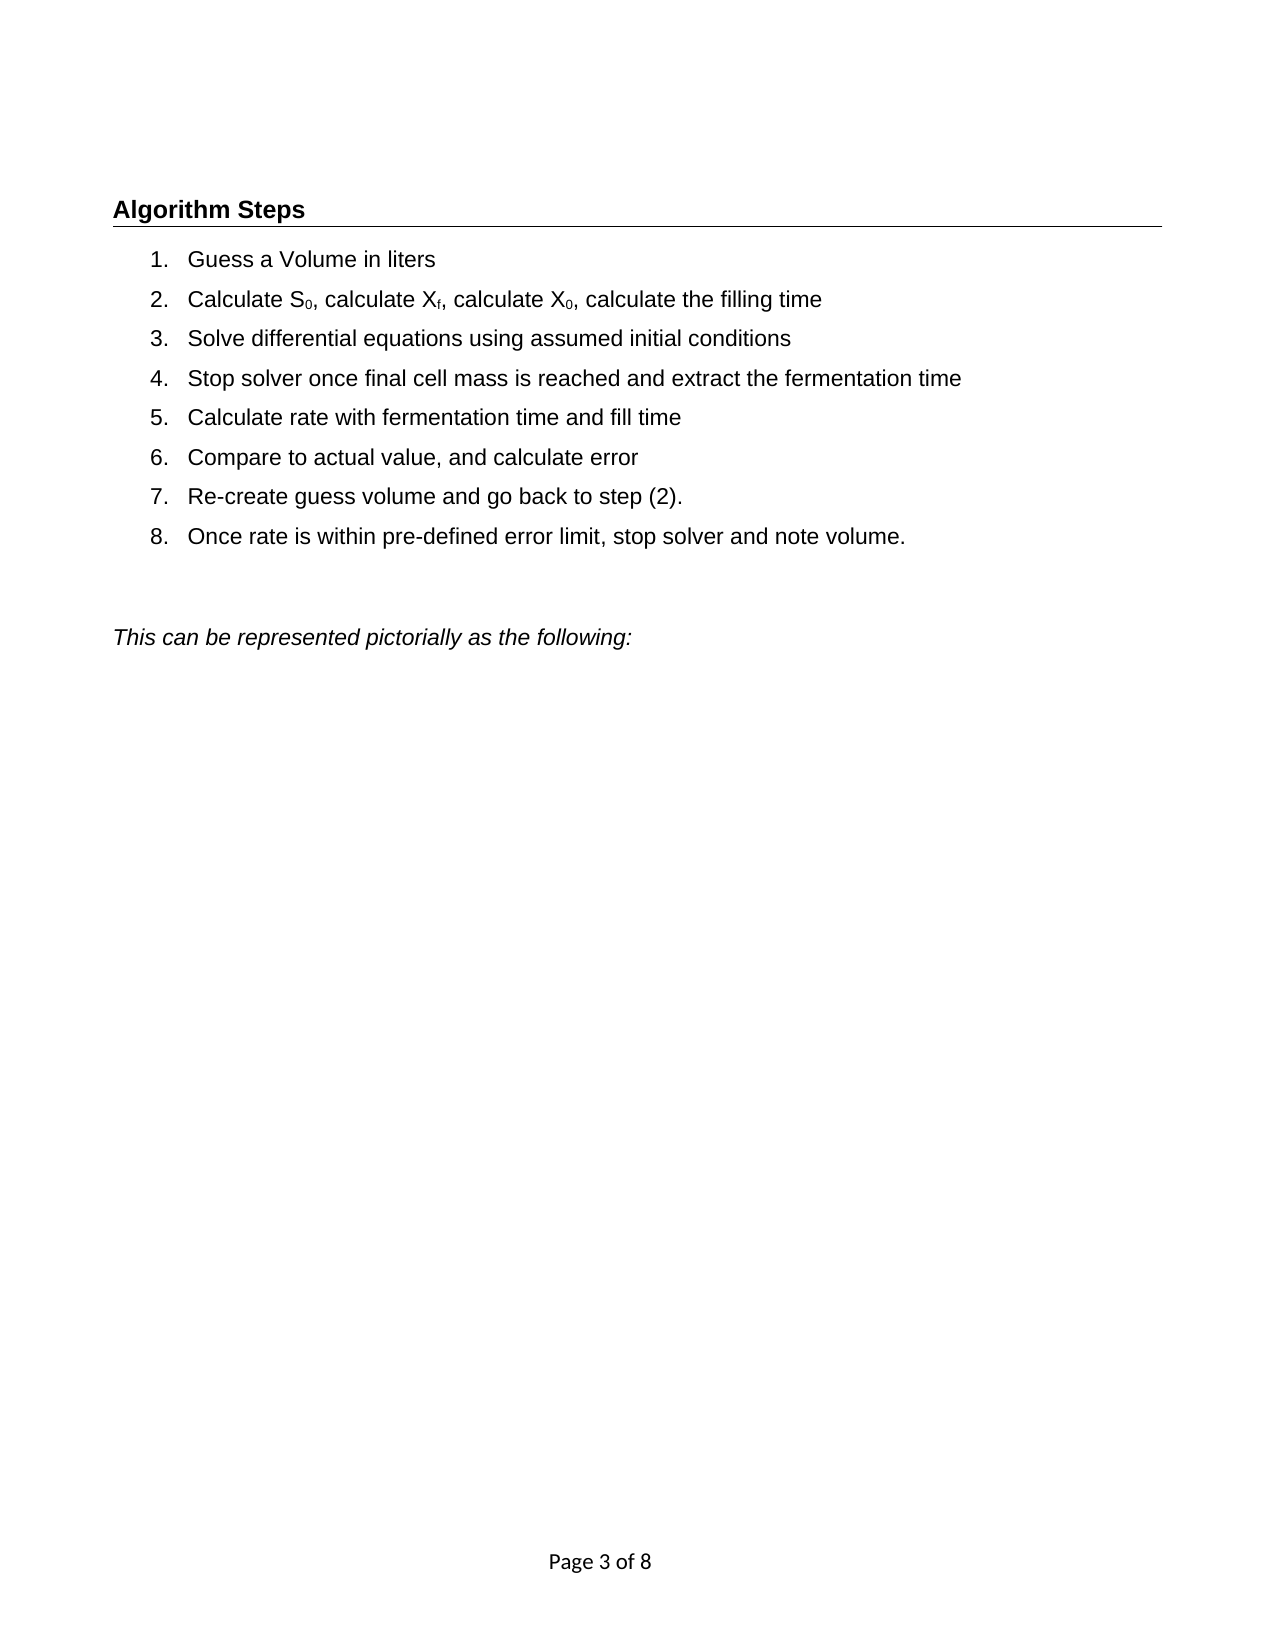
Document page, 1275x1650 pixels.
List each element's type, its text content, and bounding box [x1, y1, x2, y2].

list Re-create guess volume and go back to step (2). [150, 483, 1162, 510]
list Stop solver once final cell mass is reached and extract the fermentation time [150, 365, 1162, 391]
list Compare to actual value, and calculate error [150, 444, 1162, 470]
text This can be represented pictorially as the following: [112, 624, 1162, 650]
list Solve differential equations using assumed initial conditions [150, 325, 1162, 352]
text Algorithm Steps [112, 195, 1162, 227]
list Calculate S0, calculate Xf, calculate X0, calculate the filling time [150, 286, 1162, 312]
list Calculate rate with fermentation time and fill time [150, 404, 1162, 431]
list Guess a Volume in liters [150, 246, 1162, 273]
list Once rate is within pre-defined error limit, stop solver and note volume. [150, 523, 1162, 549]
